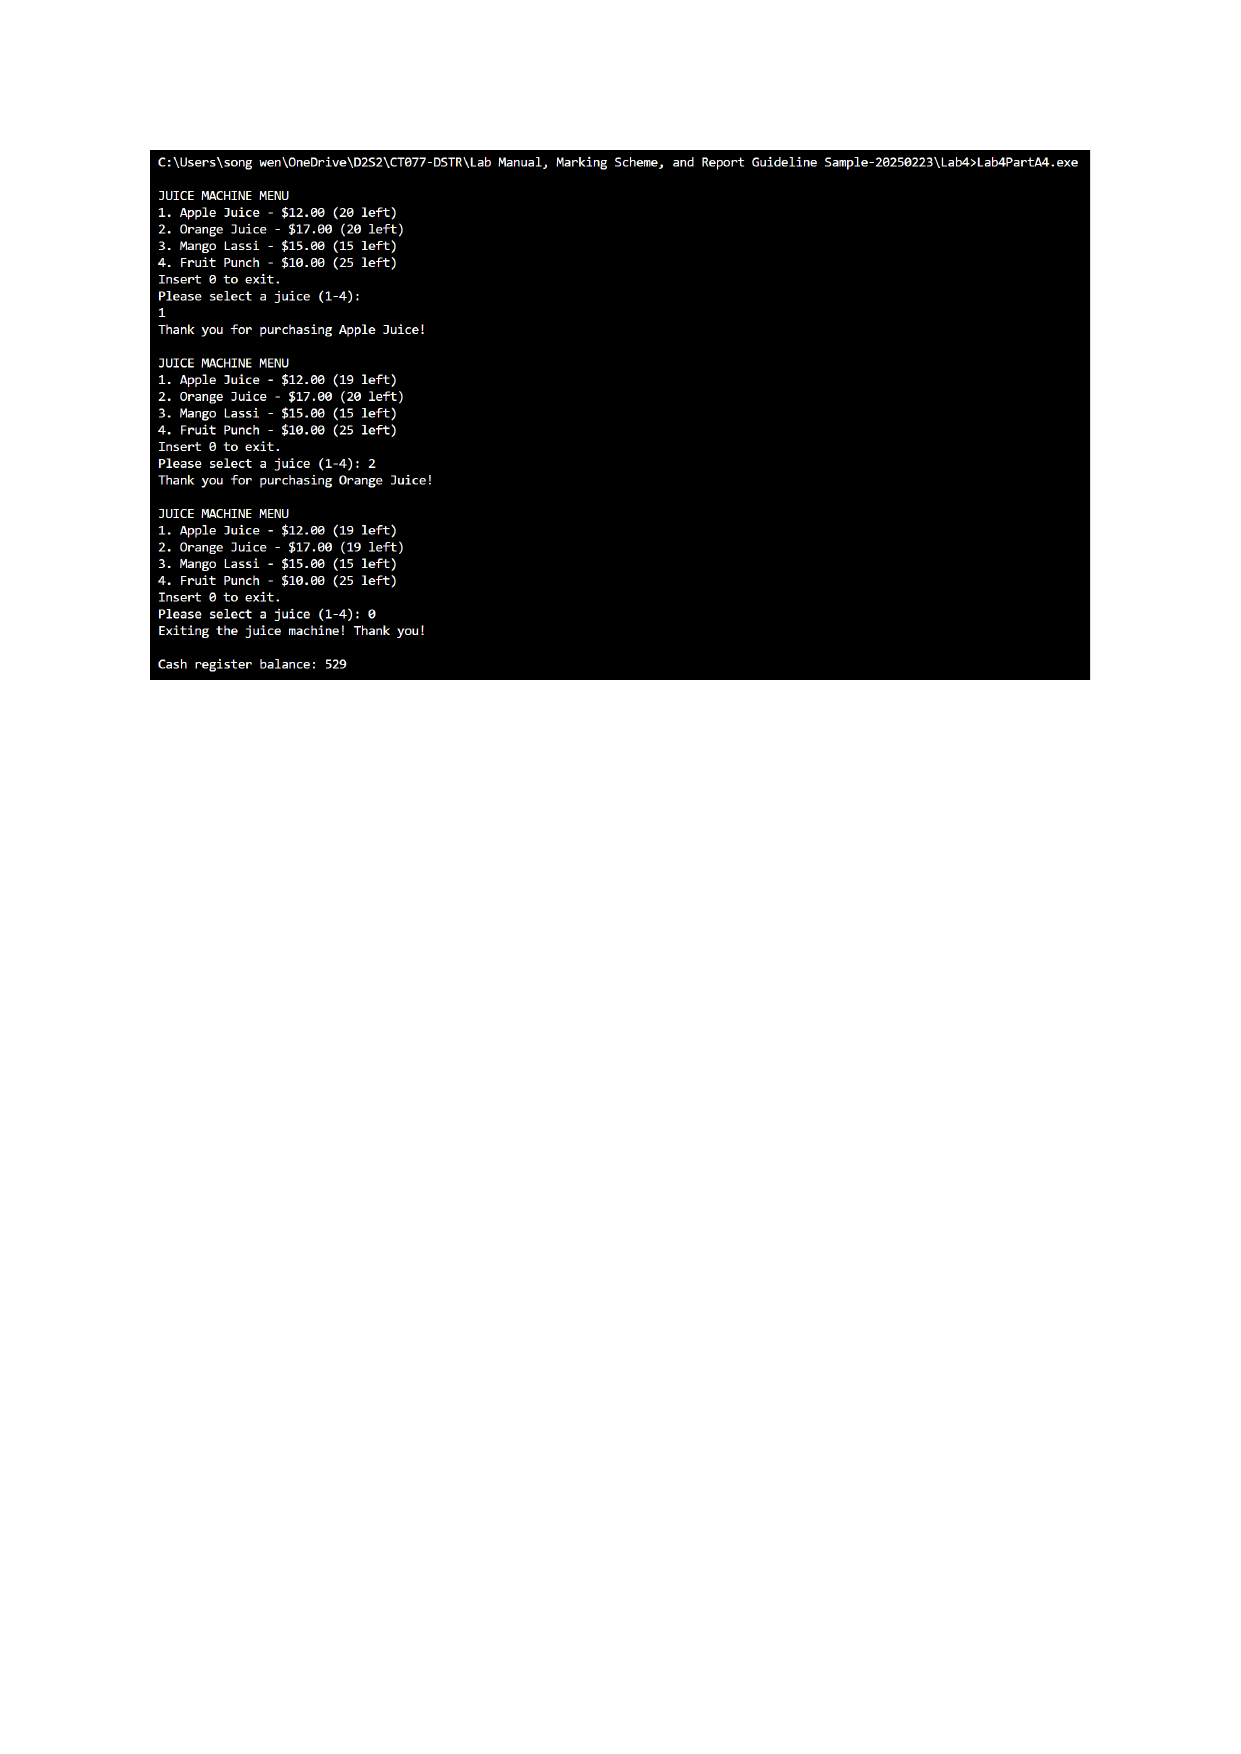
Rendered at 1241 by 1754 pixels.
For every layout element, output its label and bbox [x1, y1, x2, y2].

picture [150, 150, 1091, 680]
